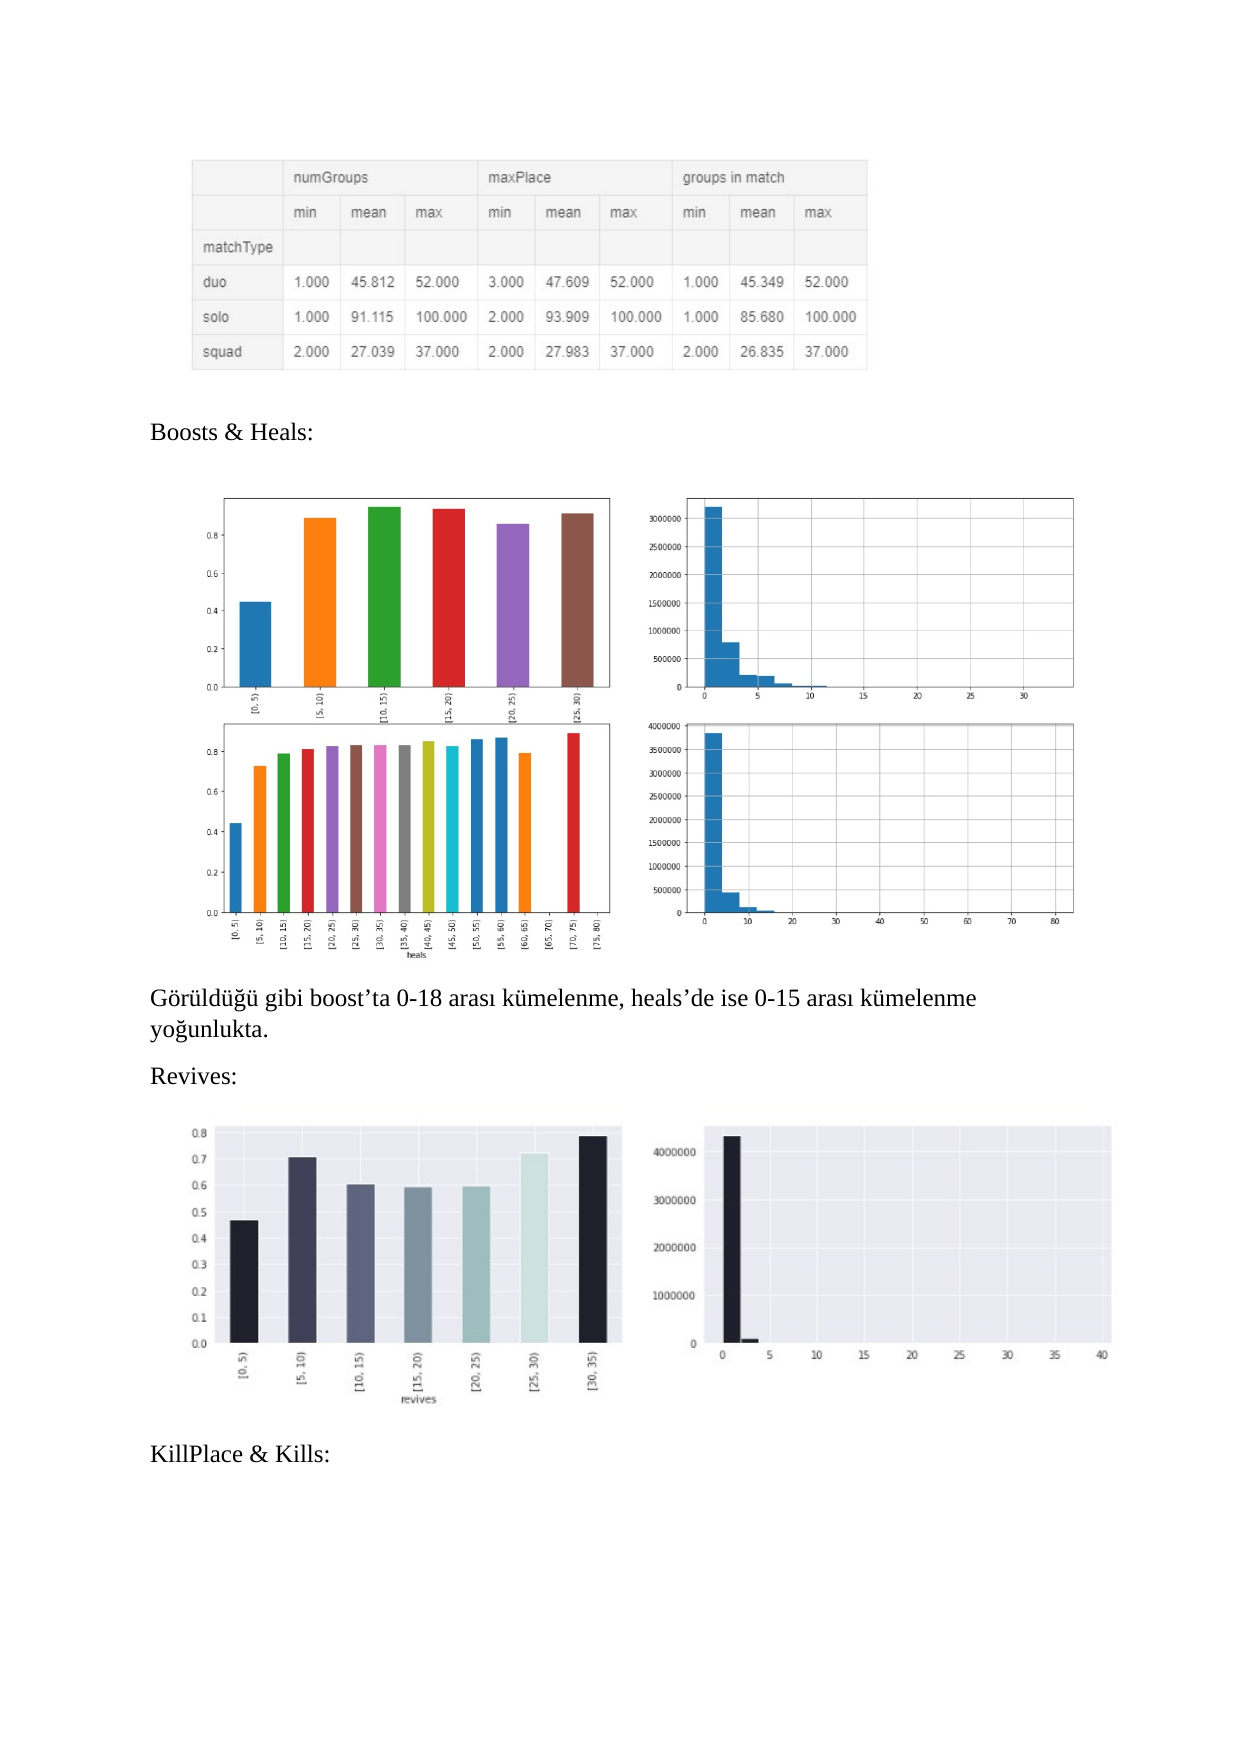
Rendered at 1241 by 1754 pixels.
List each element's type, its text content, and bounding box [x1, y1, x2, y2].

text Revives: [150, 1061, 1090, 1090]
text Görüldüğü gibi boost’ta 0-18 arası kümelenme, heals’de ise 0-15 arası kümelenme yoğunlukta. [150, 983, 1090, 1042]
text Boosts & Heals: [150, 417, 1090, 446]
text KillPlace & Kills: [150, 1439, 1090, 1468]
